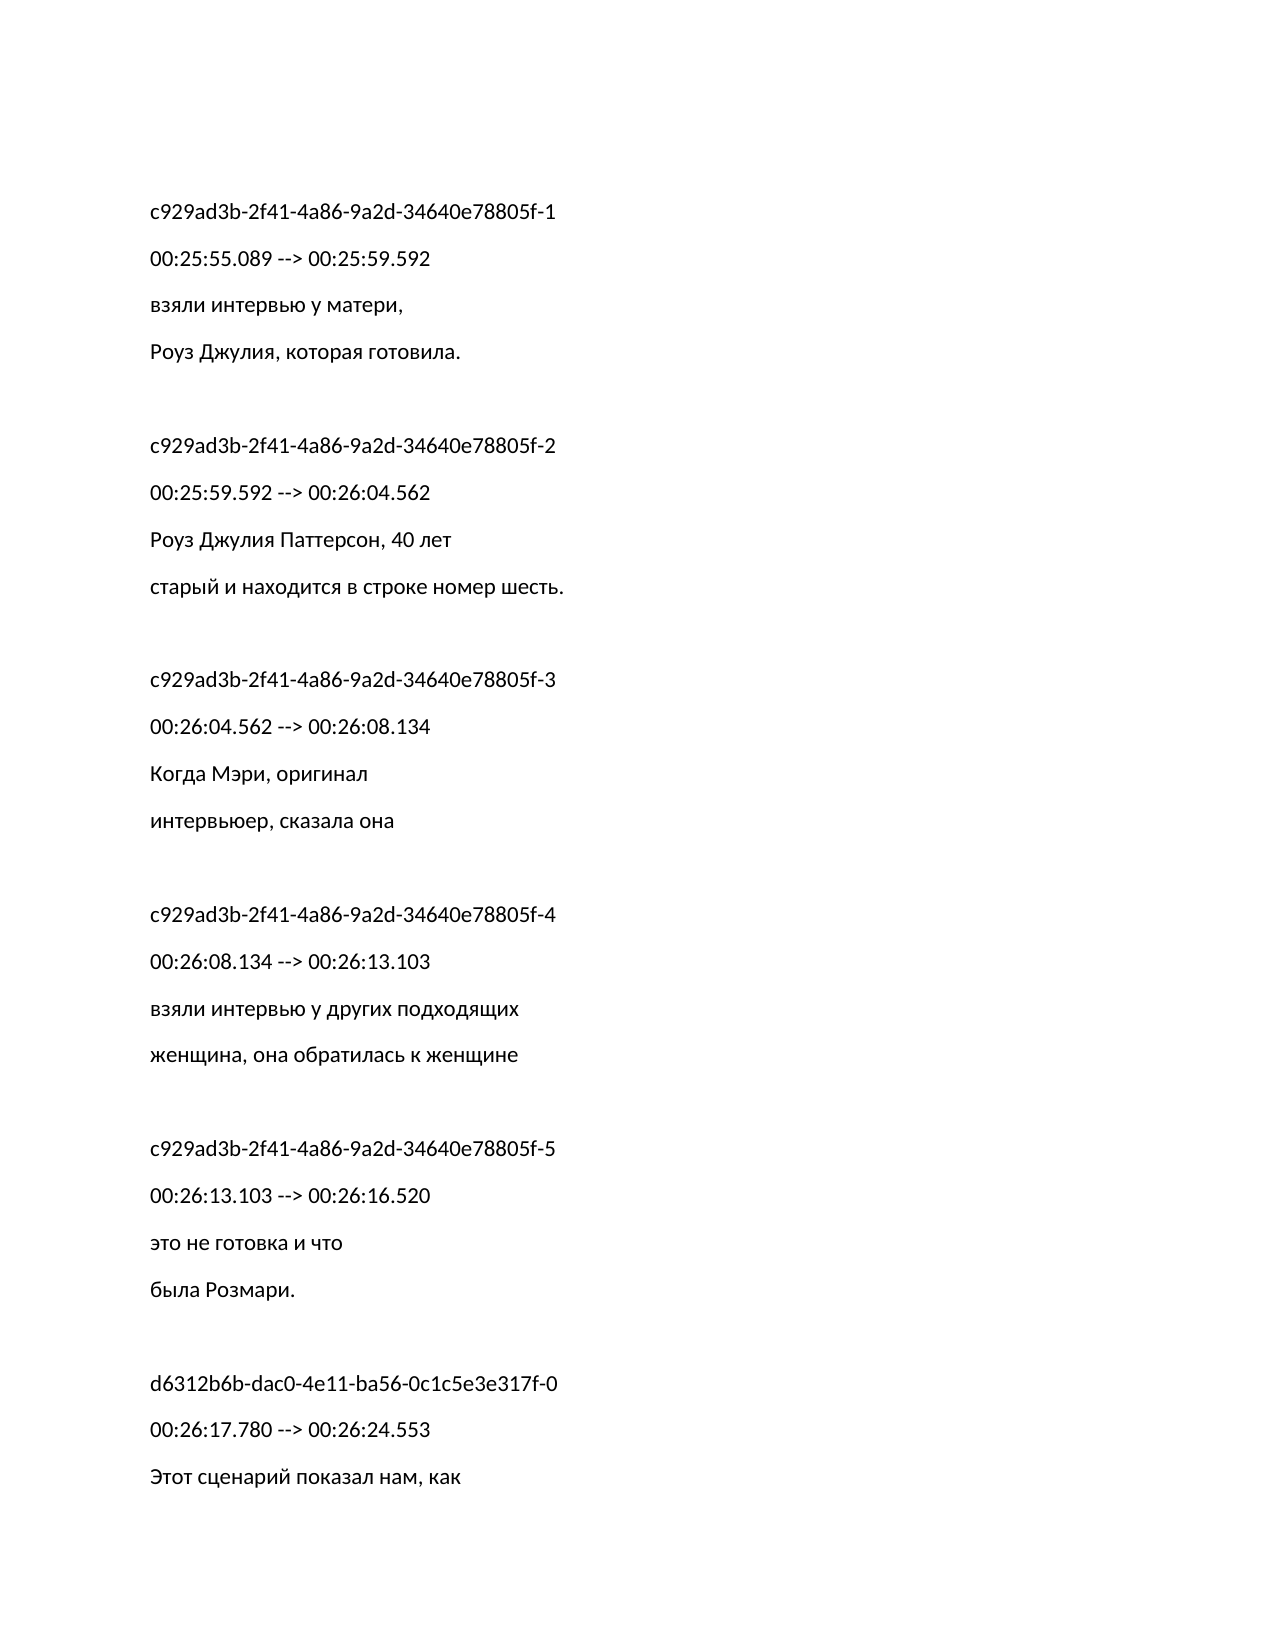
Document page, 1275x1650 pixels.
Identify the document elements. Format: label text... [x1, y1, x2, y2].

text Этот сценарий показал нам, как [150, 1462, 1125, 1491]
text была Розмари. [150, 1275, 1125, 1303]
text c929ad3b-2f41-4a86-9a2d-34640e78805f-1 [150, 197, 1125, 225]
text взяли интервью у матери, [150, 291, 1125, 319]
text c929ad3b-2f41-4a86-9a2d-34640e78805f-5 [150, 1134, 1125, 1162]
text Роуз Джулия, которая готовила. [150, 337, 1125, 366]
text 00:26:17.780 --> 00:26:24.553 [150, 1416, 1125, 1444]
text интервьюер, сказала она [150, 806, 1125, 834]
text c929ad3b-2f41-4a86-9a2d-34640e78805f-2 [150, 431, 1125, 459]
text 00:26:08.134 --> 00:26:13.103 [150, 947, 1125, 975]
text 00:25:55.089 --> 00:25:59.592 [150, 244, 1125, 272]
text Роуз Джулия Паттерсон, 40 лет [150, 525, 1125, 553]
text d6312b6b-dac0-4e11-ba56-0c1c5e3e317f-0 [150, 1369, 1125, 1397]
text взяли интервью у других подходящих [150, 994, 1125, 1022]
text 00:26:13.103 --> 00:26:16.520 [150, 1181, 1125, 1209]
text Когда Мэри, оригинал [150, 759, 1125, 787]
text 00:25:59.592 --> 00:26:04.562 [150, 478, 1125, 506]
text это не готовка и что [150, 1228, 1125, 1256]
text c929ad3b-2f41-4a86-9a2d-34640e78805f-3 [150, 666, 1125, 694]
text c929ad3b-2f41-4a86-9a2d-34640e78805f-4 [150, 900, 1125, 928]
text 00:26:04.562 --> 00:26:08.134 [150, 712, 1125, 741]
text старый и находится в строке номер шесть. [150, 572, 1125, 600]
text женщина, она обратилась к женщине [150, 1041, 1125, 1069]
